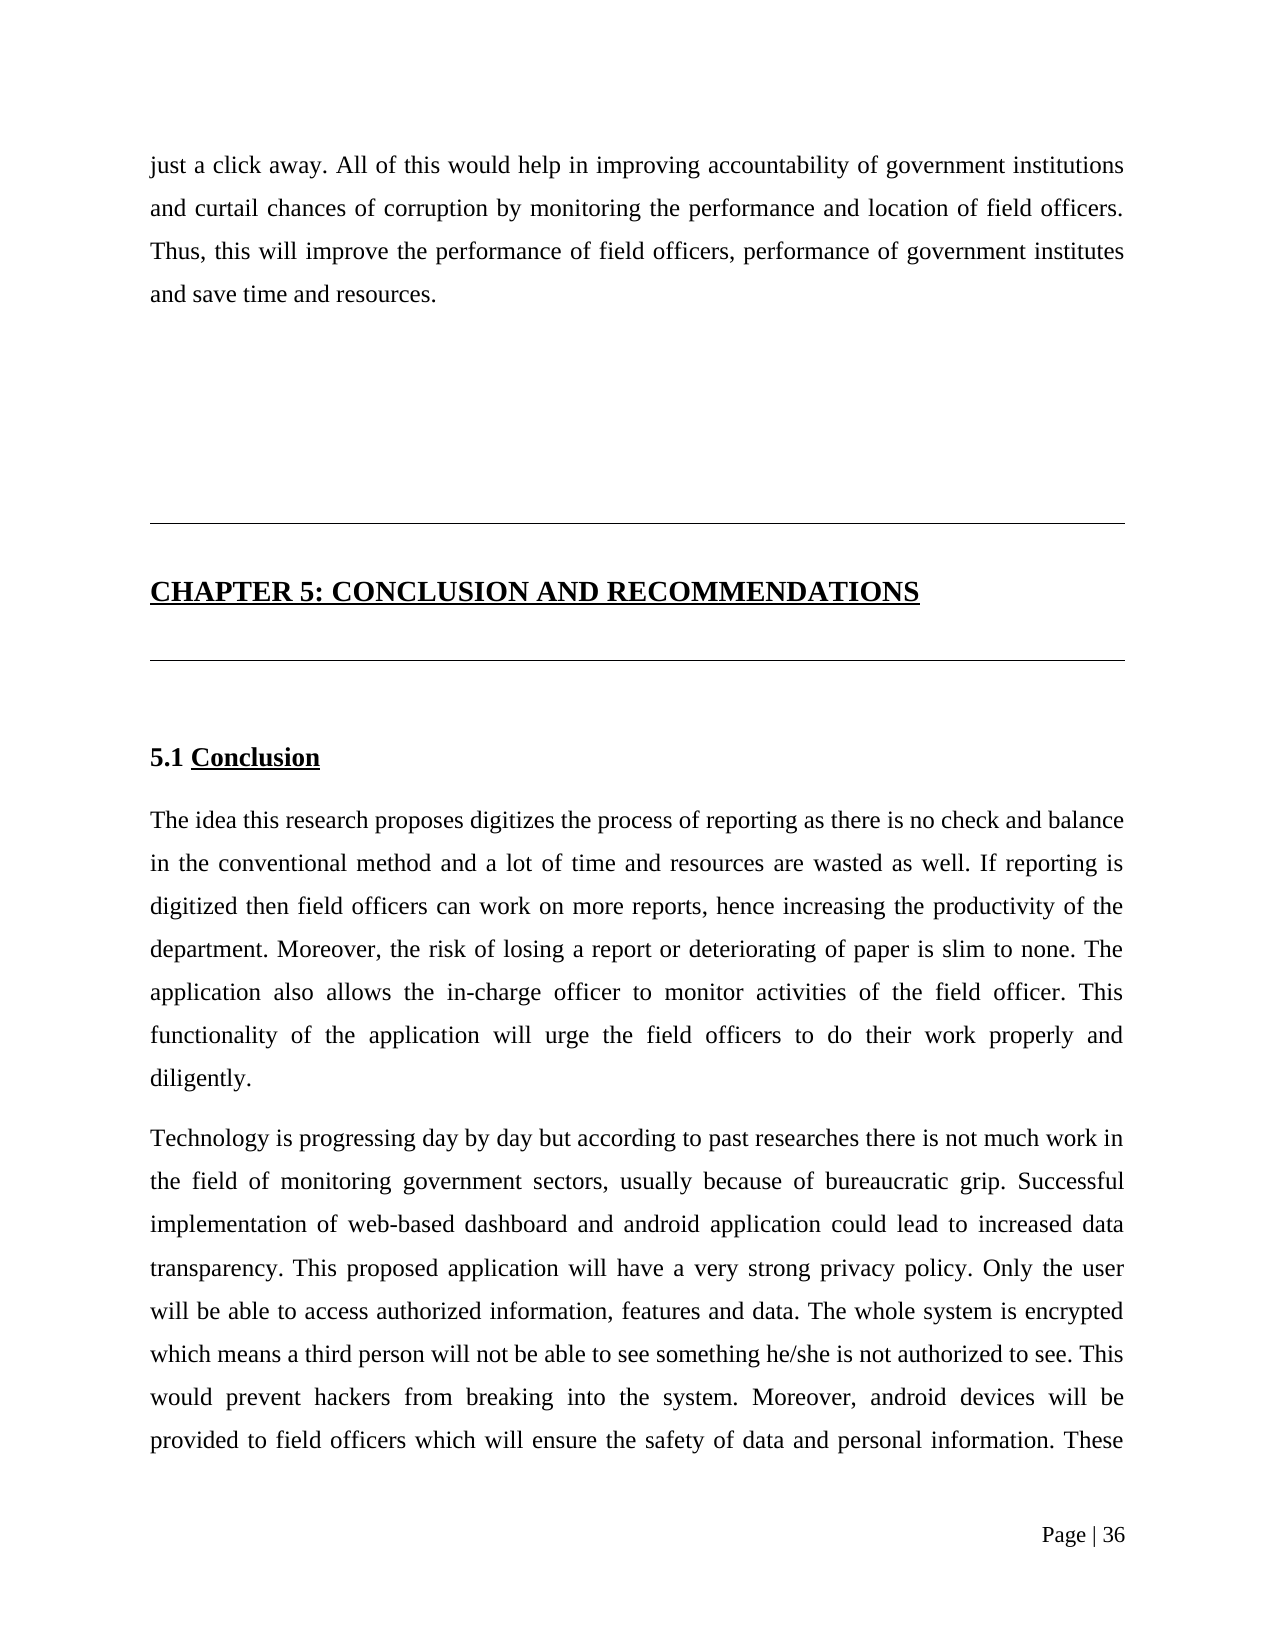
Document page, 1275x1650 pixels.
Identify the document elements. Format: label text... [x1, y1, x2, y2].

text The idea this research proposes digitizes the process of reporting as there is no check and balance in the conventional method and a lot of time and resources are wasted as well. If reporting is digitized then field officers can work on more reports, hence increasing the productivity of the department. Moreover, the risk of losing a report or deteriorating of paper is slim to none. The application also allows the in-charge officer to monitor activities of the field officer. This functionality of the application will urge the field officers to do their work properly and diligently. [150, 805, 1125, 1092]
text CHAPTER 5: CONCLUSION AND RECOMMENDATIONS [150, 574, 1125, 608]
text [150, 1123, 1125, 1454]
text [150, 150, 1125, 308]
text 5.1 Conclusion [150, 741, 1125, 772]
